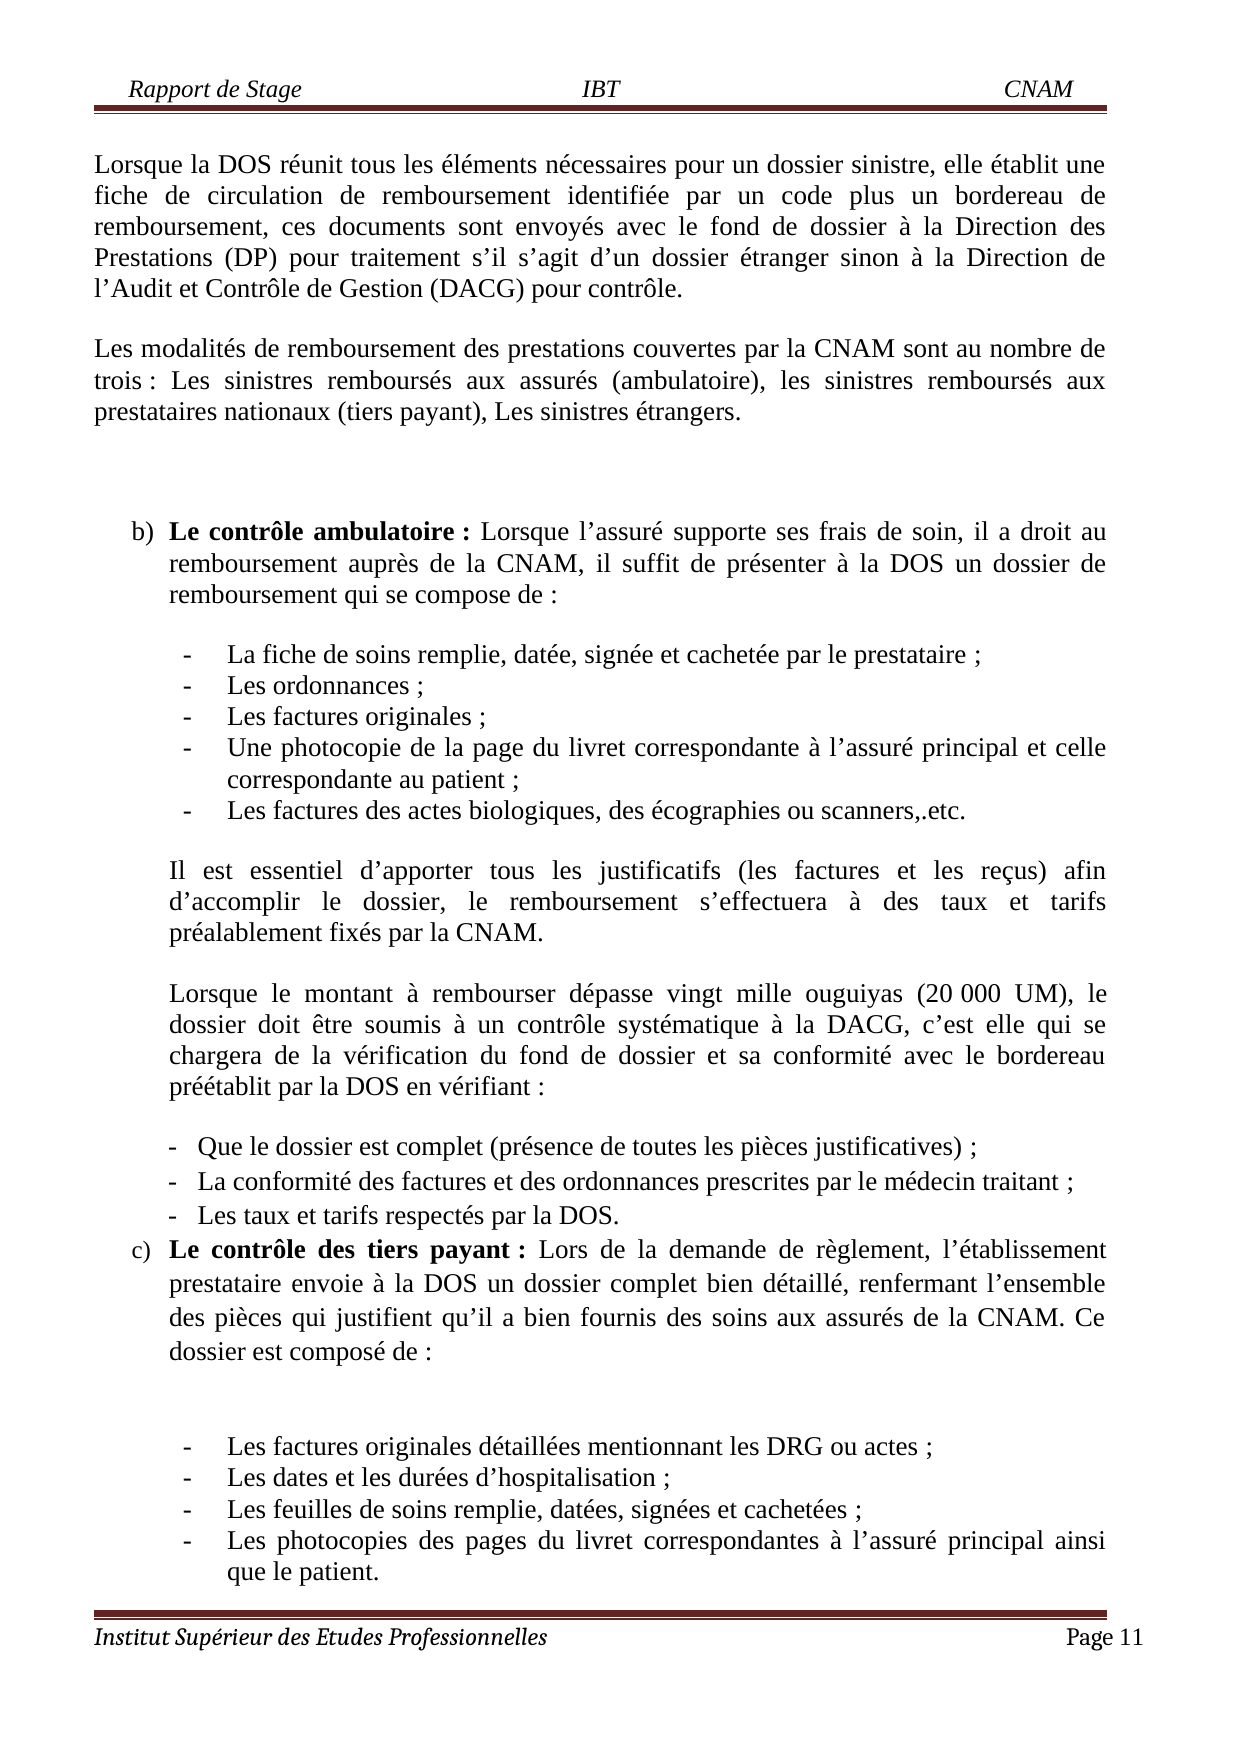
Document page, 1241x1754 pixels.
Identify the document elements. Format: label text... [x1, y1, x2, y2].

list La conformité des factures et des ordonnances prescrites par le médecin traitant ; [168, 1281, 1107, 1312]
list Les factures originales ; [183, 759, 1107, 790]
text Il est essentiel d’apporter tous les justificatifs (les factures et les reçus) afin d’accomplir le dossier, le remboursement s’effectuera à des taux et tarifs préalablement fixés par [169, 971, 1107, 1064]
list Les taux et tarifs respectés par [168, 1316, 1107, 1347]
text Les modalités de remboursement des prestations couvertes par sont au nombre de trois : Les sinistres remboursés aux assurés (ambulatoire), les sinistres remboursés aux prestataires nationaux (tiers payant), Les sinistres étrangers. [94, 333, 1107, 426]
list Une photocopie de la page du livret correspondante à l’assuré principal et celle correspondante au patient ; [183, 819, 1107, 881]
list Les ordonnances ; [183, 698, 1107, 729]
text Lorsque le montant à rembourser dépasse vingt mille ouguiyas (20 000 UM), le dossier doit être soumis à un contrôle systématique à , c’est elle qui se chargera de la vérification du fond de dossier et sa conformité avec le bordereau préétablit par en vérifiant : [169, 1093, 1107, 1218]
list Le contrôle des tiers payant : Lors de la demande de règlement, l’établissement prestataire envoie à un dossier complet bien détaillé, renfermant l’ensemble des pièces qui justifient qu’il a bien fournis des soins aux assurés de dossier est composé de : [131, 1350, 1107, 1483]
list La fiche de soins remplie, datée, signée et cachetée par le prestataire ; [183, 638, 1107, 669]
list Les factures des actes biologiques, des écographies ou scanners,.etc. [183, 911, 1107, 942]
list Les factures originales détaillées mentionnant les DRG ou actes ; [183, 1547, 1107, 1578]
list Le contrôle ambulatoire : Lorsque l’assuré supporte ses frais de soin, il a droit au remboursement auprès de , il suffit de présenter à un dossier de remboursement qui se compose de : [131, 516, 1107, 609]
list Que le dossier est complet (présence de toutes les pièces justificatives) ; [168, 1247, 1107, 1278]
text Lorsque réunit tous les éléments nécessaires pour un dossier sinistre, elle établit une fiche de circulation de remboursement identifiée par un code plus un bordereau de remboursement, ces documents sont envoyés avec le fond de dossier à des Prestations (DP) pour traitement s’il s’agit d’un dossier étranger sinon à de l’Audit et Contrôle de Gestion (DACG) pour contrôle. [94, 148, 1107, 303]
